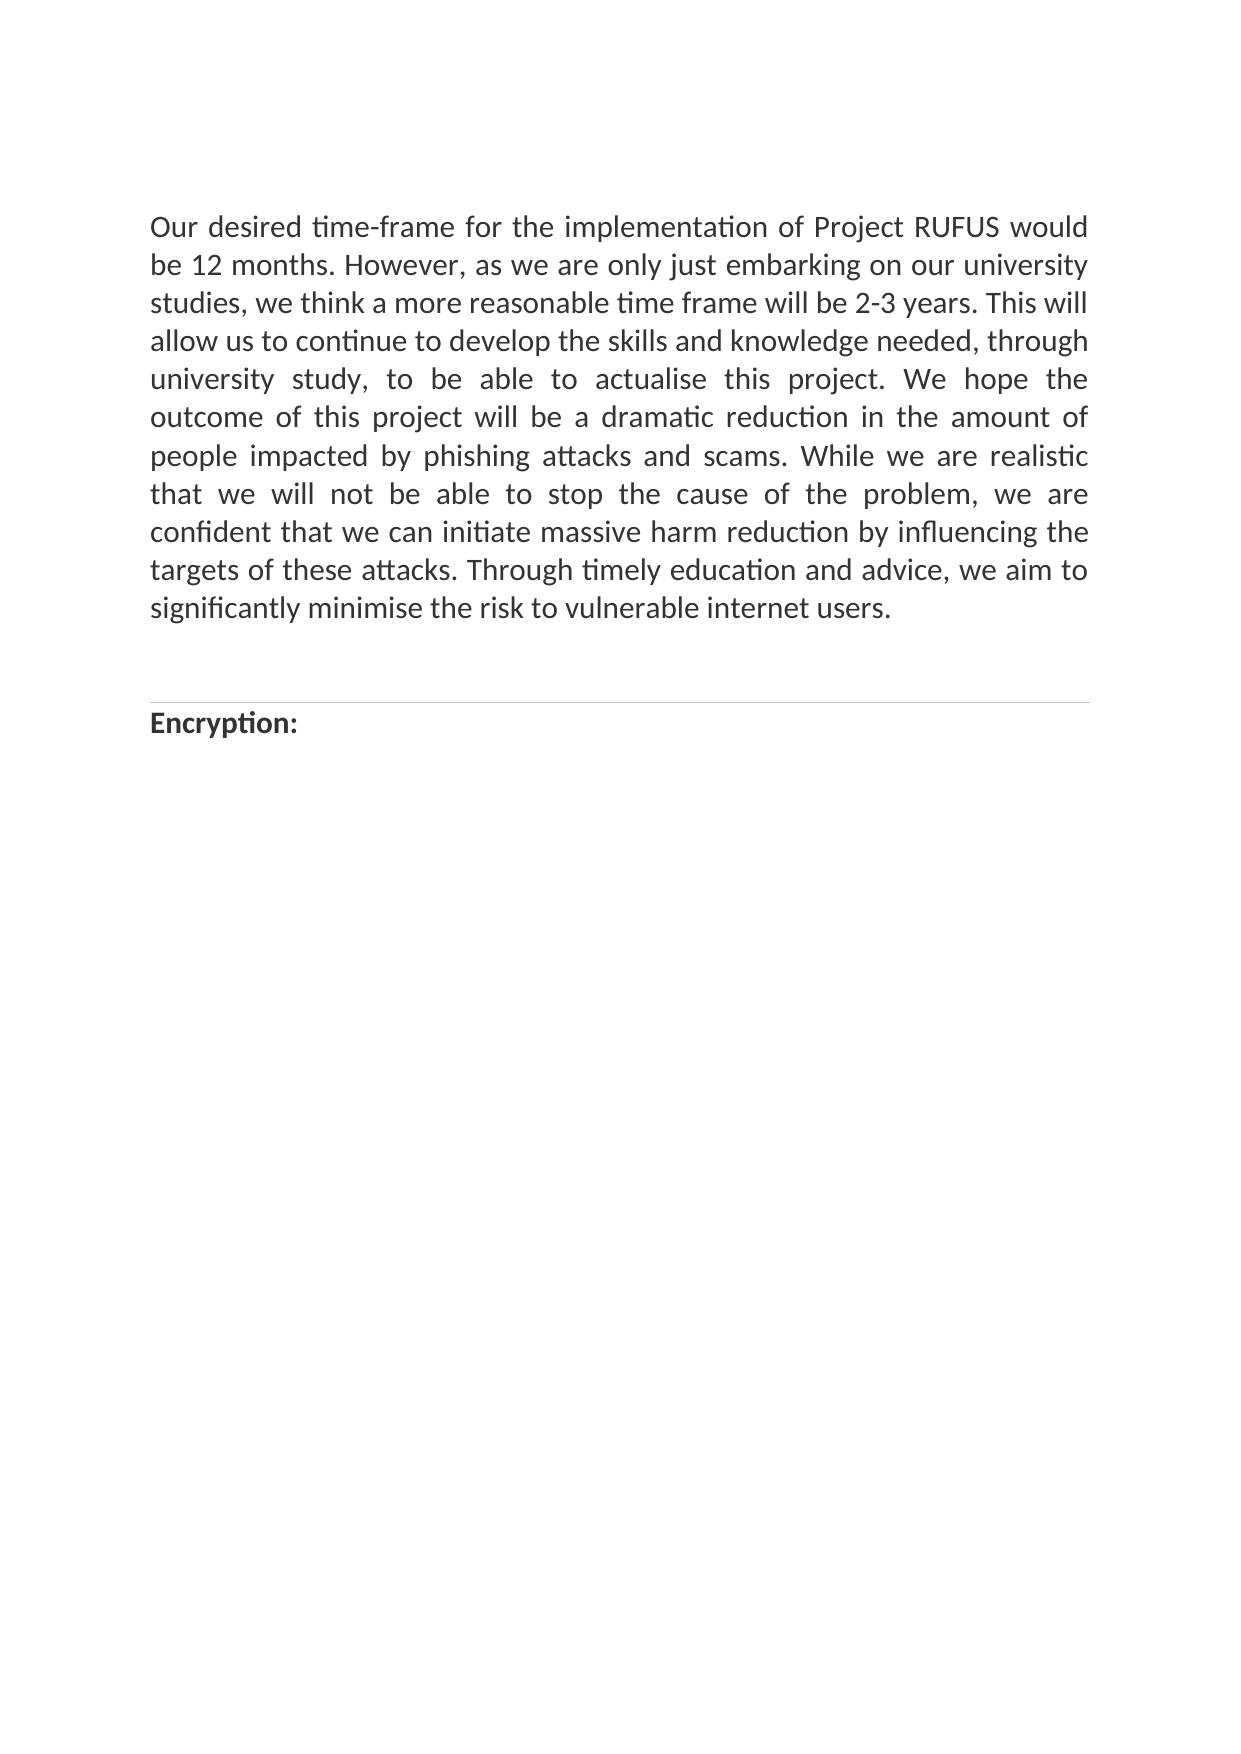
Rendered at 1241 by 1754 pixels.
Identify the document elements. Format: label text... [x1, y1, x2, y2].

text Our desired time-frame for the implementation of Project RUFUS would be 12 months. However, as we are only just embarking on our university studies, we think a more reasonable time frame will be 2-3 years. This will allow us to continue to develop the skills and knowledge needed, through university study, to be able to actualise this project. We hope the outcome of this project will be a dramatic reduction in the amount of people impacted by phishing attacks and scams. While we are realistic that we will not be able to stop the cause of the problem, we are confident that we can initiate massive harm reduction by influencing the targets of these attacks. Through timely education and advice, we aim to significantly minimise the risk to vulnerable internet users. [150, 207, 1090, 626]
text Encryption: [150, 703, 1090, 742]
